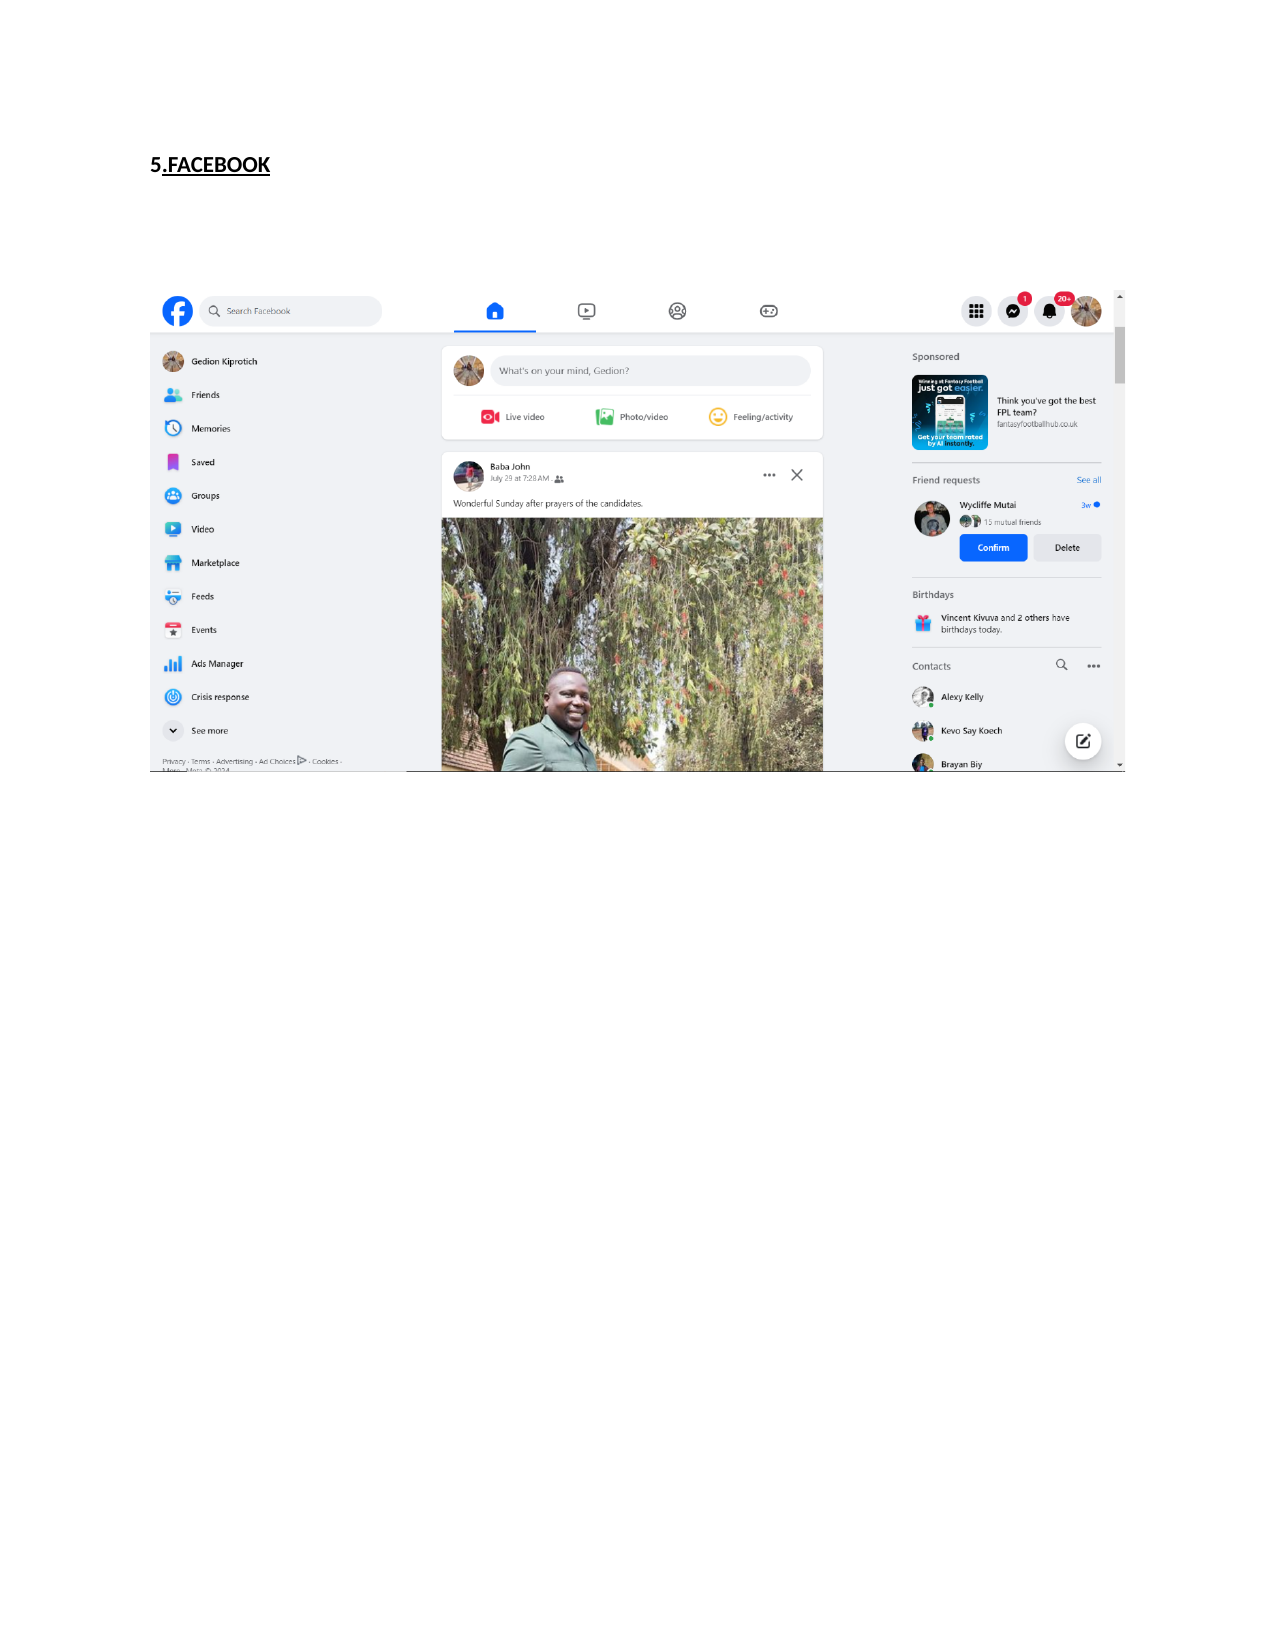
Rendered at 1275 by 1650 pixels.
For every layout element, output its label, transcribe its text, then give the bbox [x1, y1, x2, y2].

text 5.FACEBOOK [150, 150, 1125, 178]
picture [150, 290, 1125, 772]
